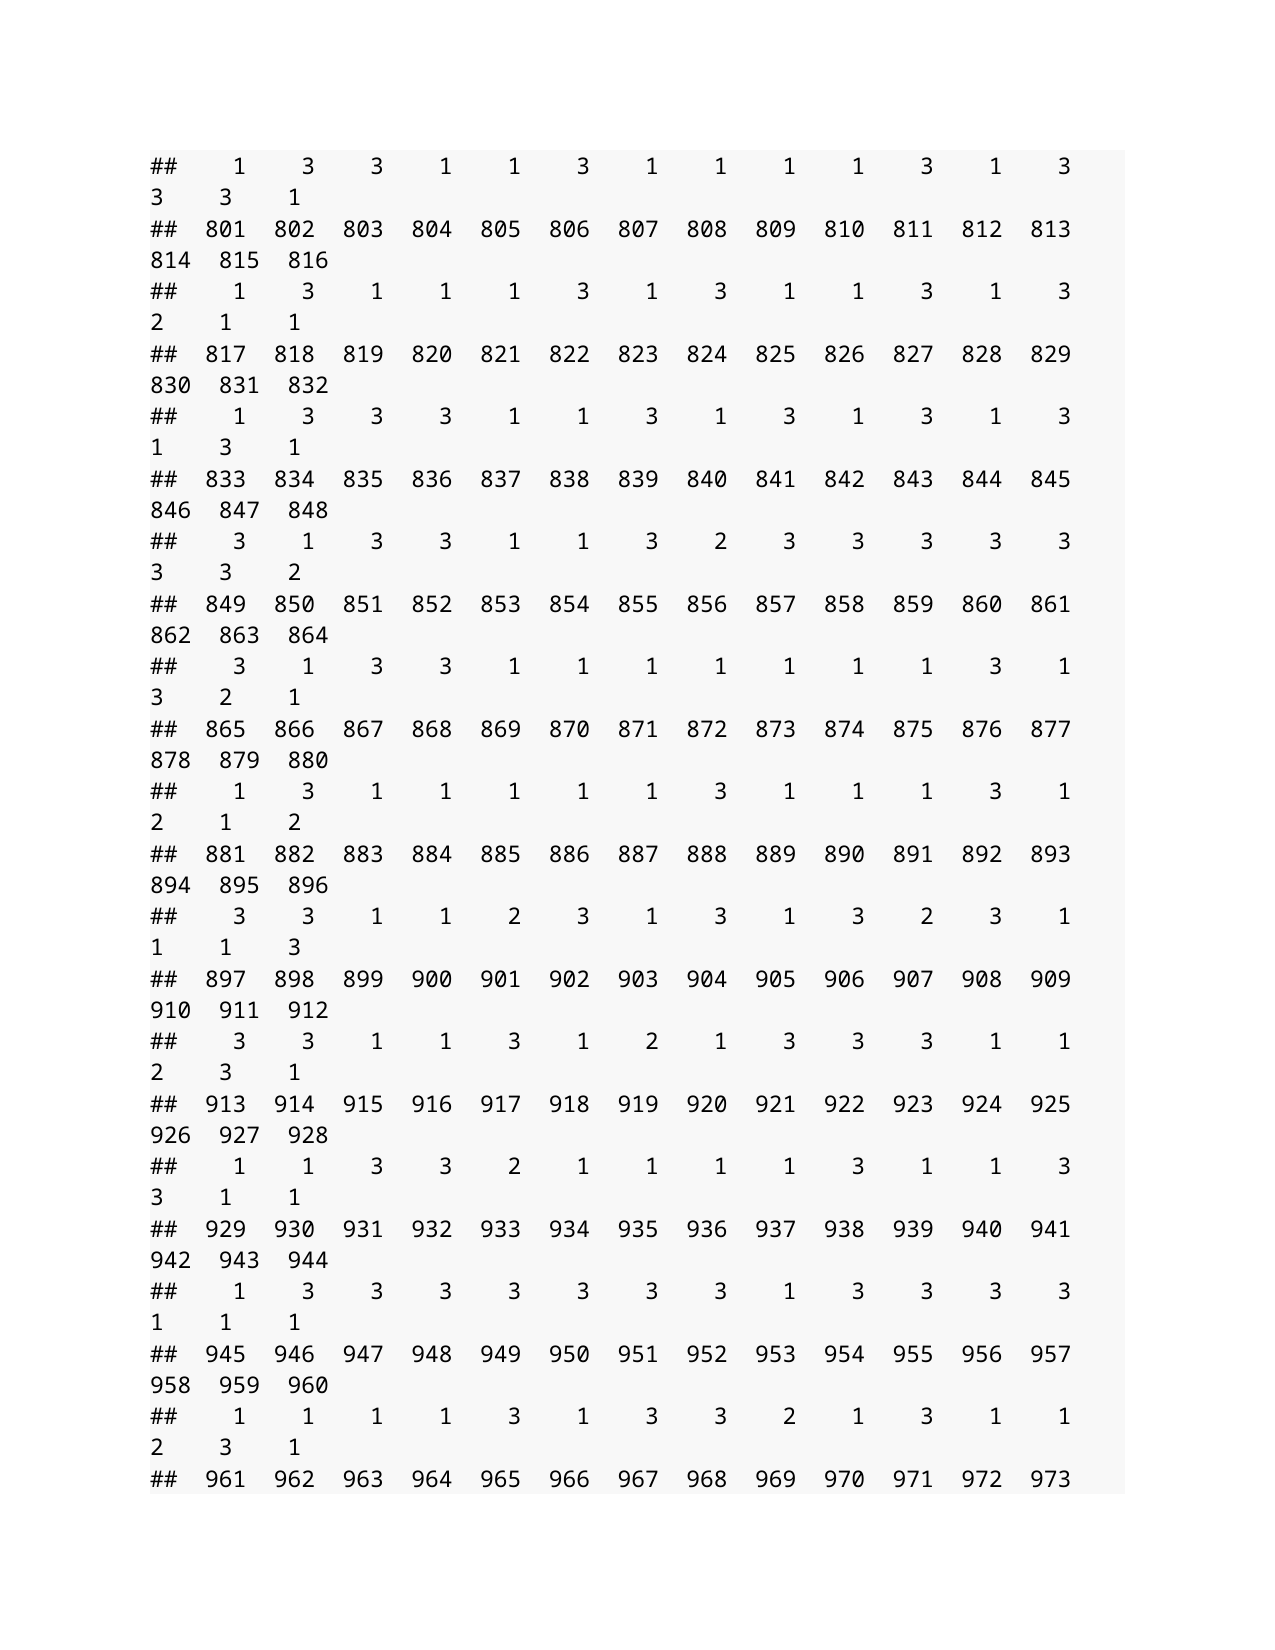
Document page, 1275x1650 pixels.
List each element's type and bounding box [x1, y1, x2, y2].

text [150, 150, 1125, 1494]
